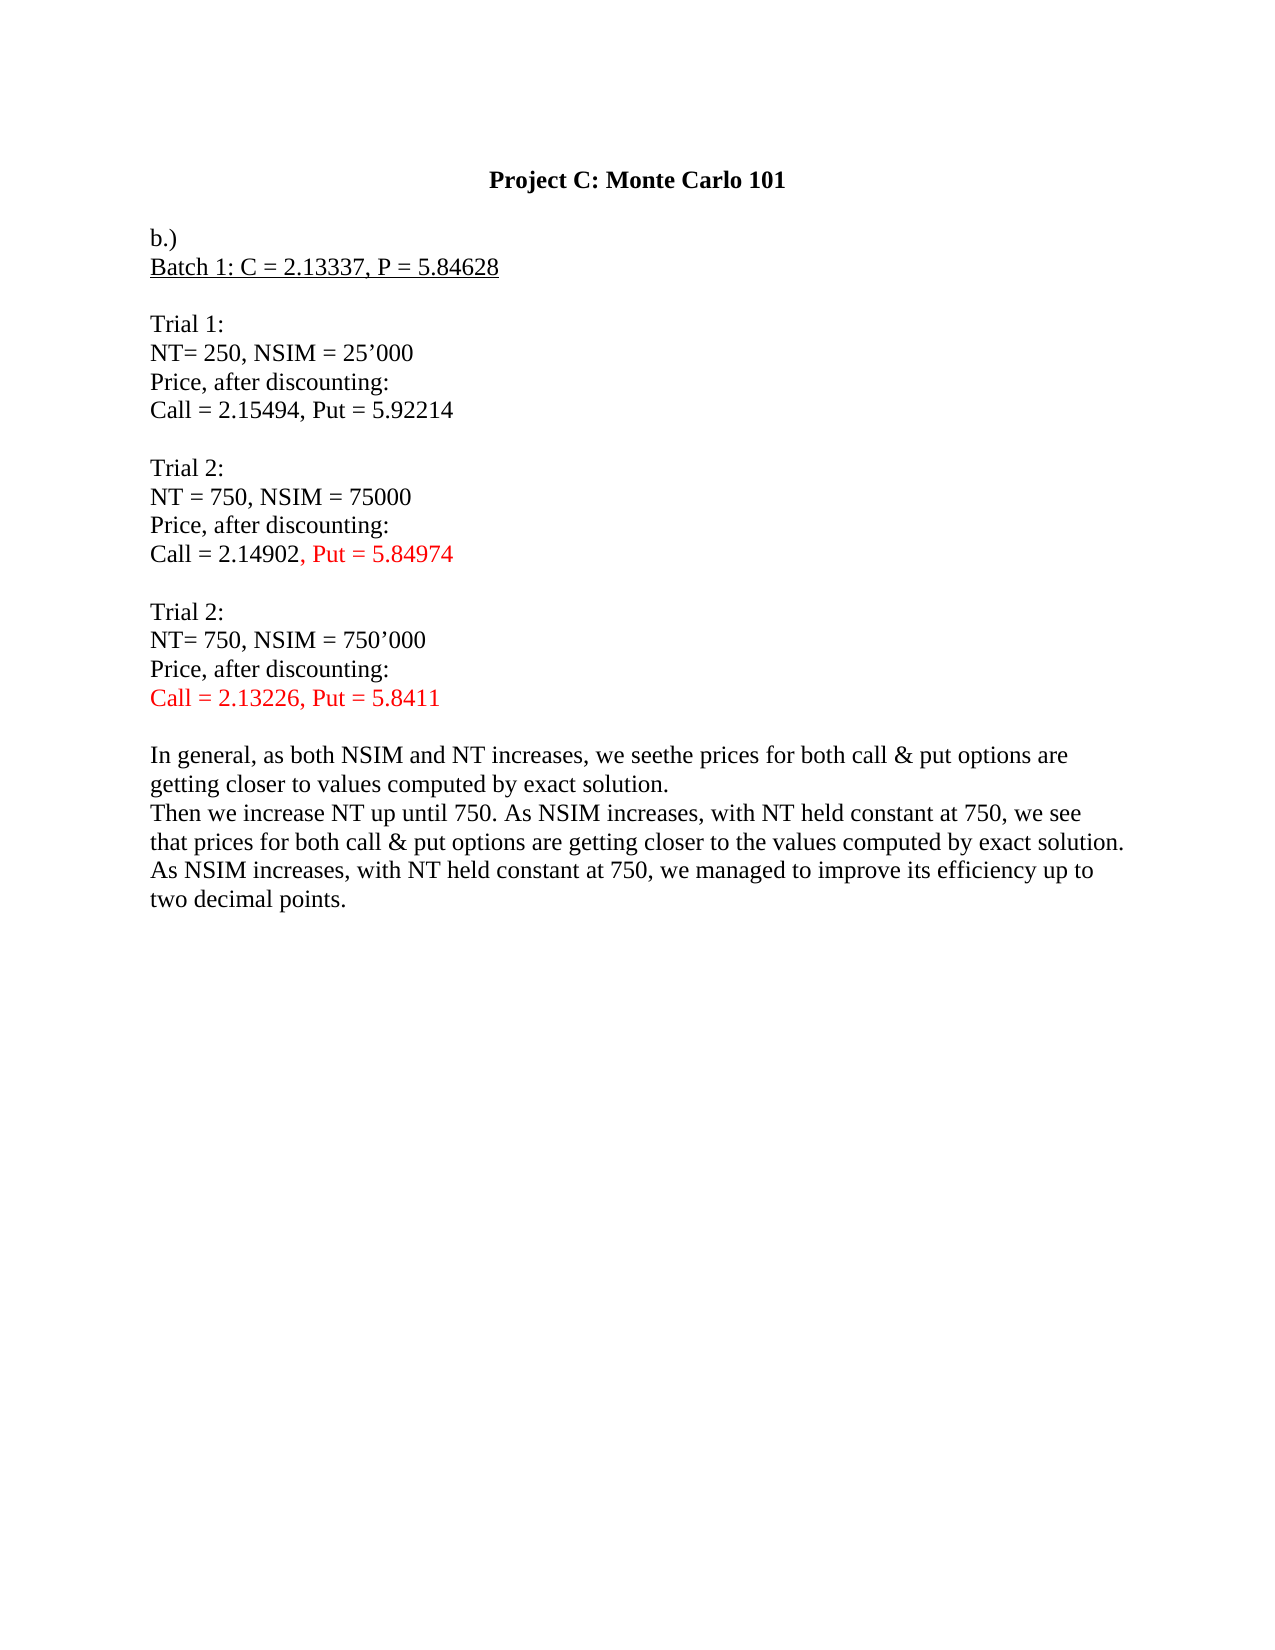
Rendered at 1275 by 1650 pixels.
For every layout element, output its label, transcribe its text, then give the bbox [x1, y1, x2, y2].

text Call = 2.15494, Put = 5.92214 [150, 395, 1125, 424]
text Price, after discounting: [150, 367, 1125, 395]
text Call = 2.13226, Put = 5.8411 [150, 683, 1125, 712]
text b.) [150, 223, 1125, 252]
text NT= 250, NSIM = 25’000 [150, 338, 1125, 367]
text Price, after discounting: [150, 654, 1125, 683]
text Trial 1: [150, 309, 1125, 338]
text Price, after discounting: [150, 510, 1125, 539]
text Then we increase NT up until 750. As NSIM increases, with NT held constant at 750, we see that prices for both call & put options are getting closer to the values computed by exact solution. As NSIM increases, with NT held constant at 750, we managed to improve its efficiency up to two decimal points. [150, 798, 1125, 913]
text Batch 1: C = 2.13337, P = 5.84628 [150, 252, 1125, 280]
text Project C: Monte Carlo 101 [150, 165, 1125, 194]
text Call = 2.14902, Put = 5.84974 [150, 539, 1125, 568]
text NT = 750, NSIM = 75000 [150, 482, 1125, 510]
text In general, as both NSIM and NT increases, we seethe prices for both call & put options are getting closer to values computed by exact solution. [150, 740, 1125, 798]
text Trial 2: [150, 453, 1125, 482]
text NT= 750, NSIM = 750’000 [150, 625, 1125, 654]
text Trial 2: [150, 597, 1125, 625]
